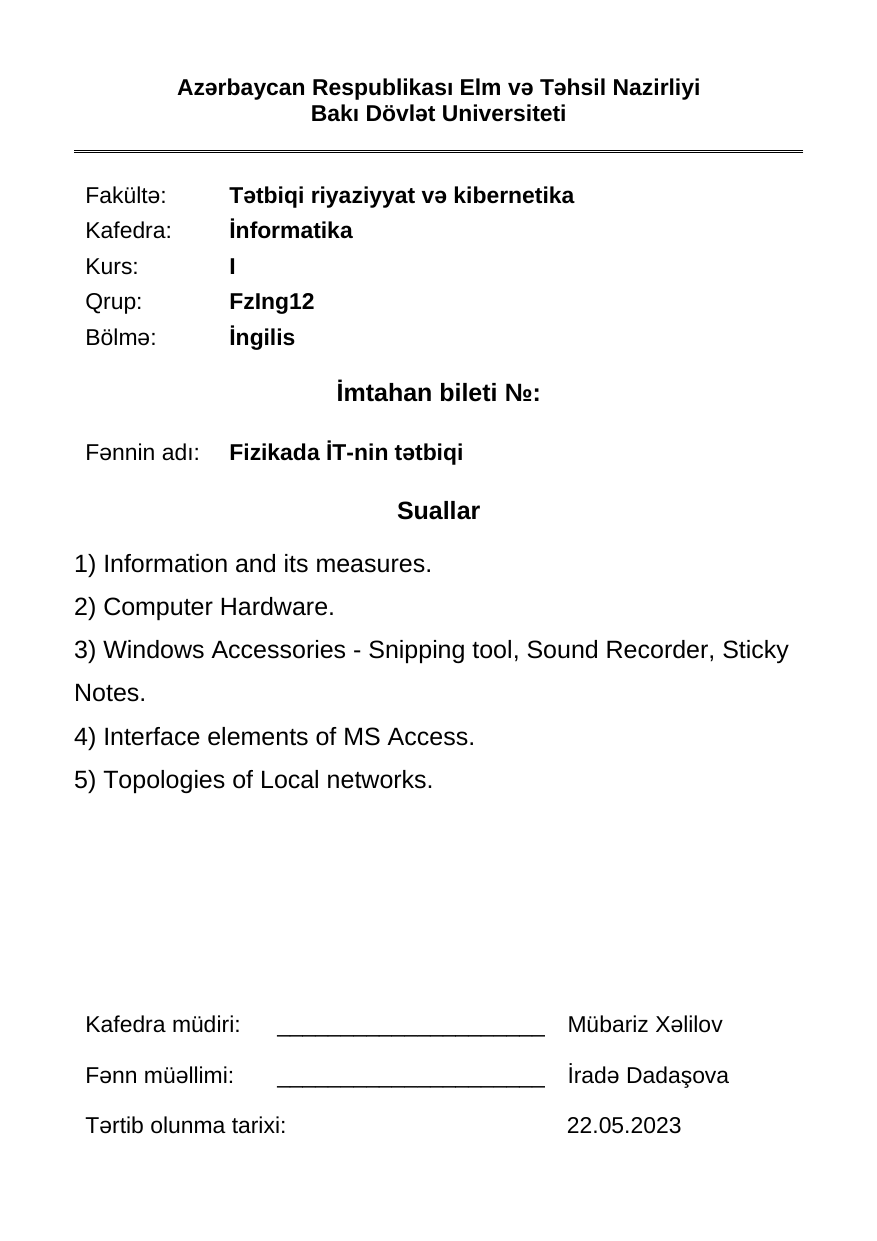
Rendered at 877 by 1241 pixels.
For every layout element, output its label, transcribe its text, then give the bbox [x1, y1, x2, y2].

text 5) Topologies of Local networks. [74, 765, 803, 793]
text 3) Windows Accessories - Snipping tool, Sound Recorder, Sticky Notes. [74, 635, 803, 707]
text 2) Computer Hardware. [74, 592, 803, 621]
text 1) Information and its measures. [74, 549, 803, 578]
text 4) Interface elements of MS Access. [74, 722, 803, 750]
